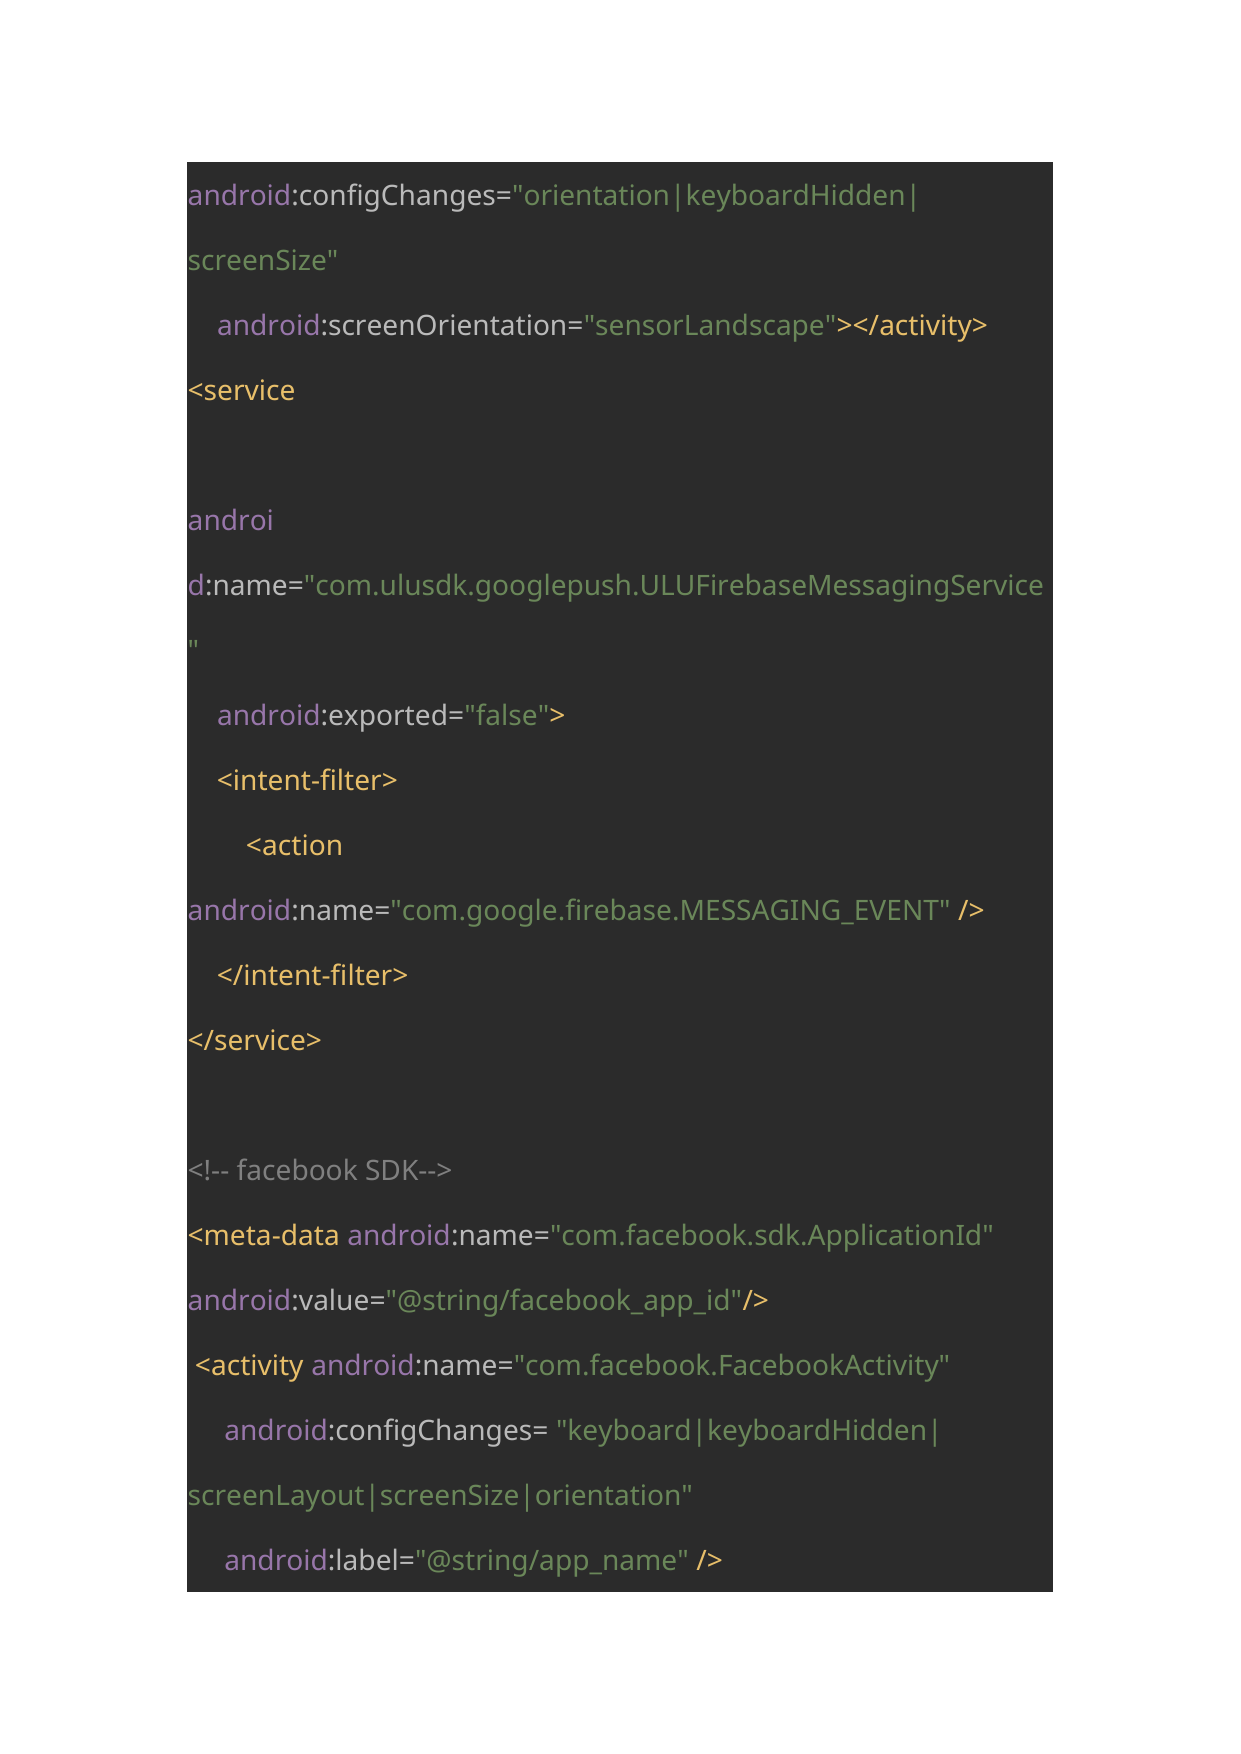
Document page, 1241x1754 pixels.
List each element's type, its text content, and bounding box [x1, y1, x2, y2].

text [187, 1072, 1053, 1592]
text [187, 162, 1053, 357]
text <service android:name="com.ulusdk.googlepush.ULUFirebaseMessagingService" android:exported="false"> <intent-filter> <action android:name="com.google.firebase.MESSAGING_EVENT" /> </intent-filter> </service> [187, 357, 1053, 1072]
